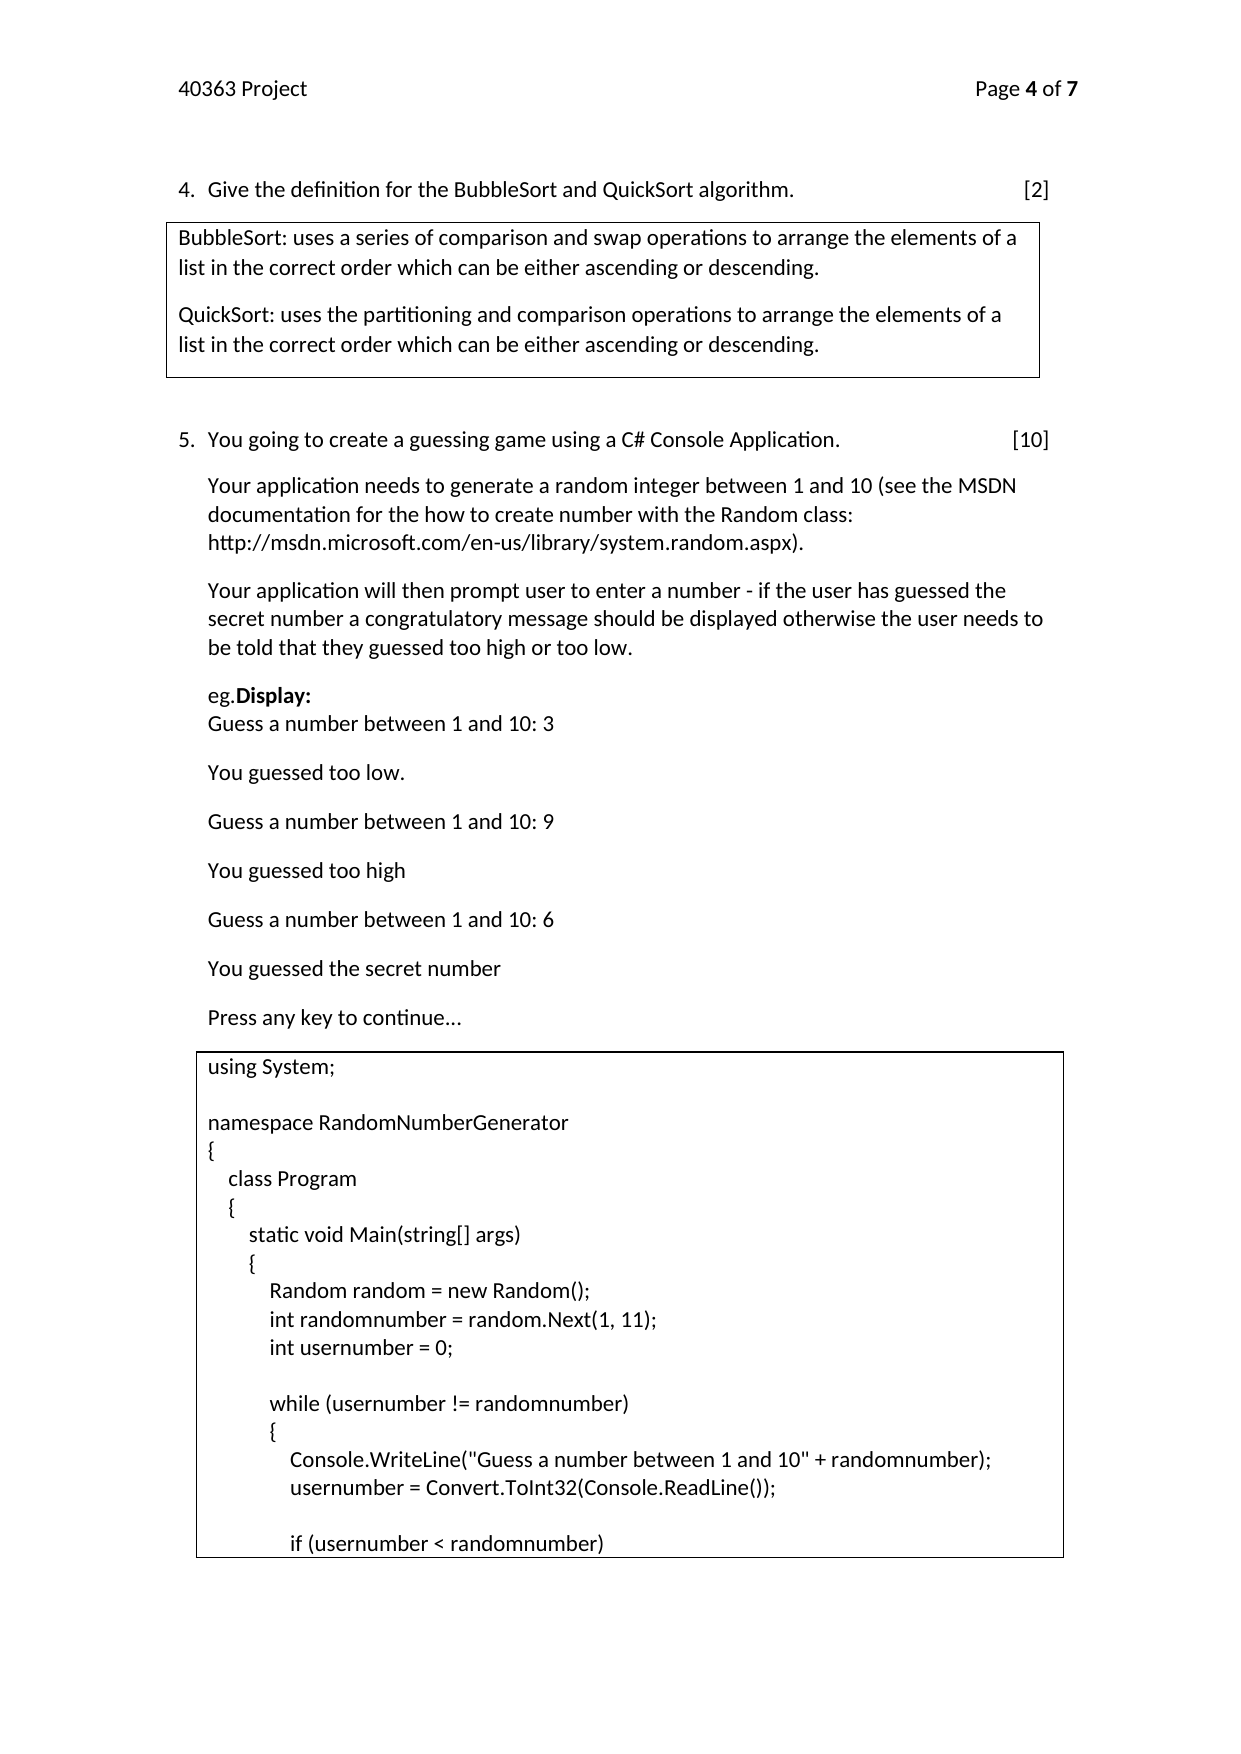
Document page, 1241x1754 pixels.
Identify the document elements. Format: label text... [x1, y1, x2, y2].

table_header BubbleSort: uses a series of comparison and swap operations to arrange the elements of a list in the correct order which can be either ascending or descending. QuickSort: uses the partitioning and comparison operations to arrange the elements of a list in the correct order which can be either ascending or descending. [167, 223, 1039, 377]
text Press any key to continue... [208, 1003, 1053, 1031]
text You guessed too low. [208, 758, 1053, 786]
text Guess a number between 1 and 10: 9 [208, 807, 1053, 835]
text eg.Display: [178, 681, 1053, 709]
list You going to create a guessing game using a C# Console Application. [10] [178, 425, 1053, 453]
text Guess a number between 1 and 10: 3 [208, 709, 1053, 737]
text You guessed too high [208, 856, 1053, 884]
list Give the definition for the BubbleSort and QuickSort algorithm. [2] [178, 175, 1053, 203]
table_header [197, 1053, 1063, 1557]
text Your application needs to generate a random integer between 1 and 10 (see the MSDN documentation for the how to create number with the Random class: http://msdn.microsoft.com/en-us/library/system.random.aspx). [208, 472, 1053, 556]
text Your application will then prompt user to enter a number - if the user has guessed the secret number a congratulatory message should be displayed otherwise the user needs to be told that they guessed too high or too low. [208, 577, 1053, 661]
text Guess a number between 1 and 10: 6 [208, 905, 1053, 933]
text You guessed the secret number [208, 954, 1053, 982]
